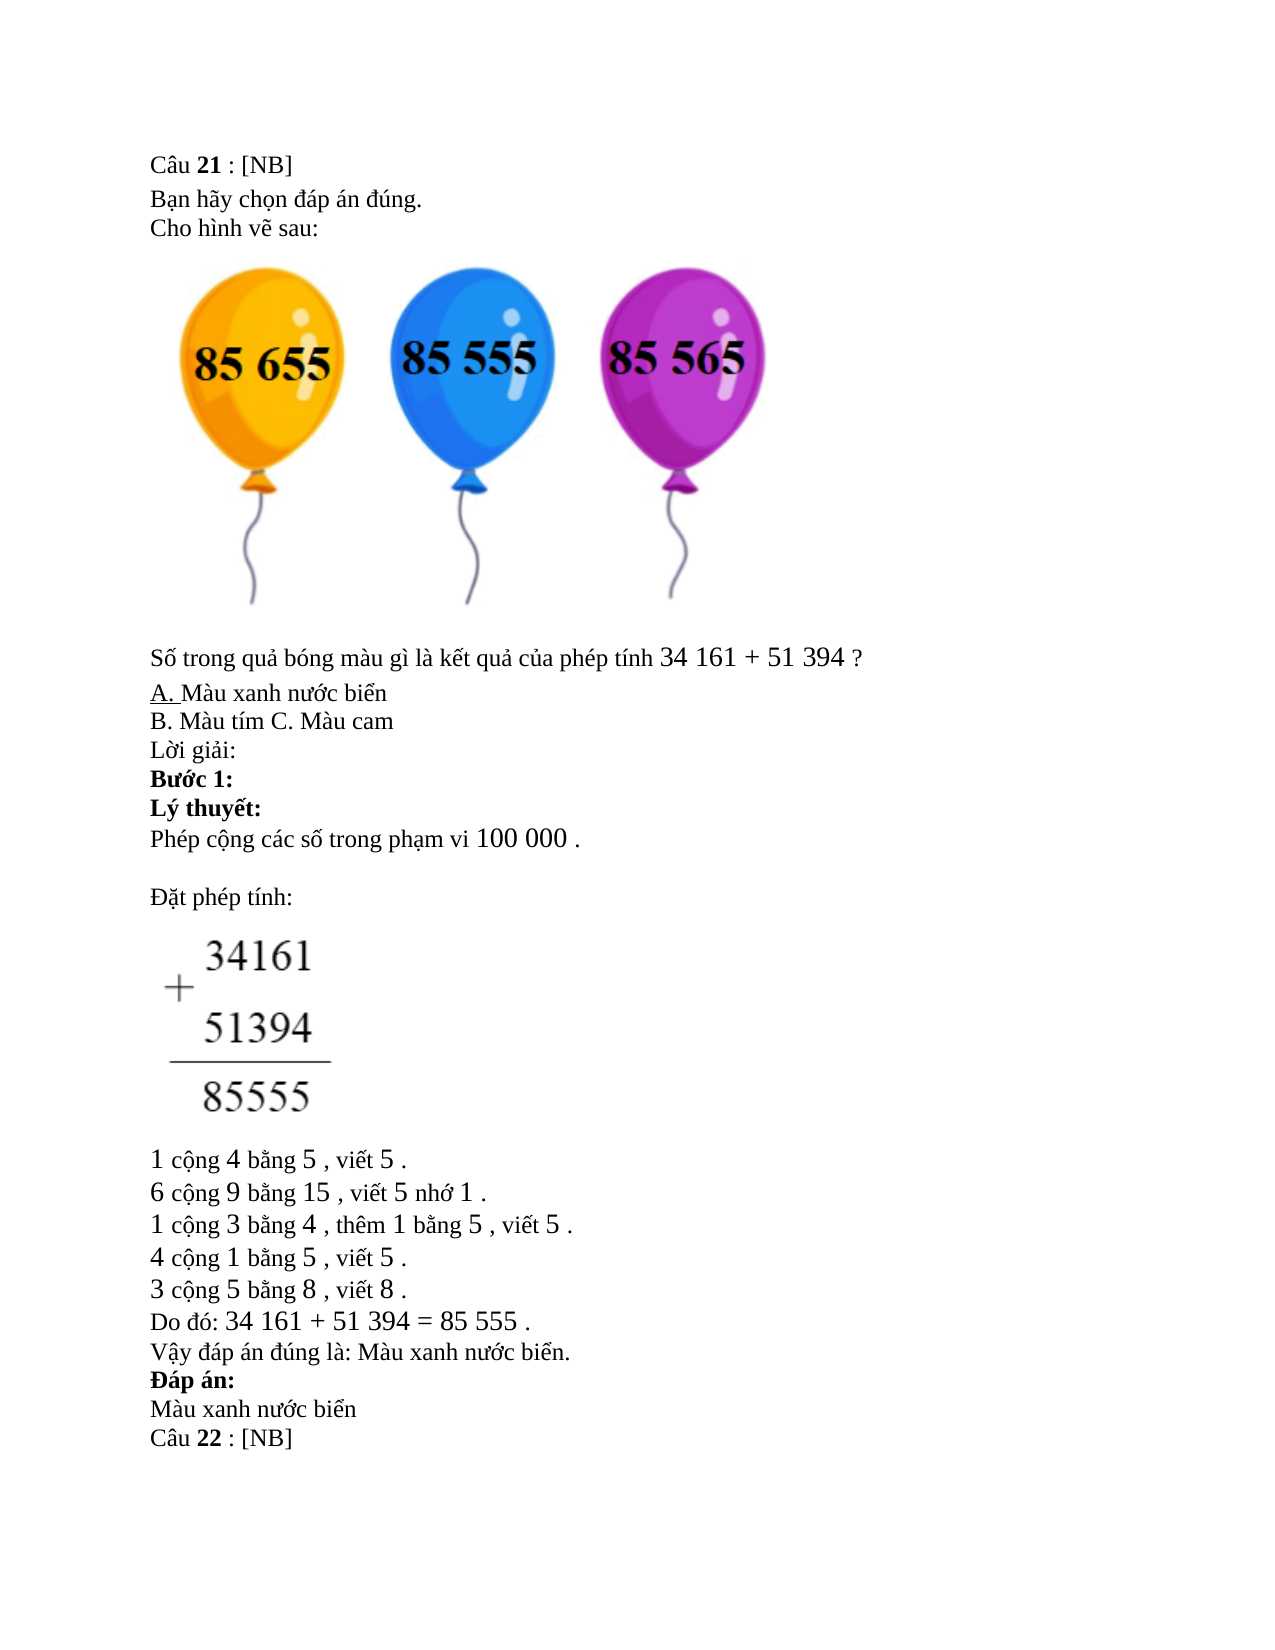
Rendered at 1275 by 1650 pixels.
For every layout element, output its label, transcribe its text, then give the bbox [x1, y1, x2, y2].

picture [150, 911, 348, 1143]
picture [150, 241, 807, 641]
text Bước 1: [150, 764, 1125, 793]
text B. Màu tím C. Màu cam [150, 706, 1125, 735]
text Lý thuyết: Phép cộng các số trong phạm vi 100 000 . Đặt phép tính: 1 cộng 4 bằng 5 , viết 5 . 6 cộng 9 bằng 15 , viết 5 nhớ 1 . 1 cộng 3 bằng 4 , thêm 1 bằng 5 , viết 5 . 4 cộng 1 bằng 5 , viết 5 . 3 cộng 5 bằng 8 , viết 8 . Do đó: 34 161 + 51 394 = 85 555 . Vậy đáp án đúng là: Màu xanh nước biển. Đáp án: Màu xanh nước biển [150, 793, 1125, 1423]
text Câu 22 : [NB] [150, 1423, 1125, 1452]
text Câu 21 : [NB] [150, 150, 1125, 179]
text Lời giải: [150, 735, 1125, 764]
text A. Màu xanh nước biển [150, 678, 1125, 706]
